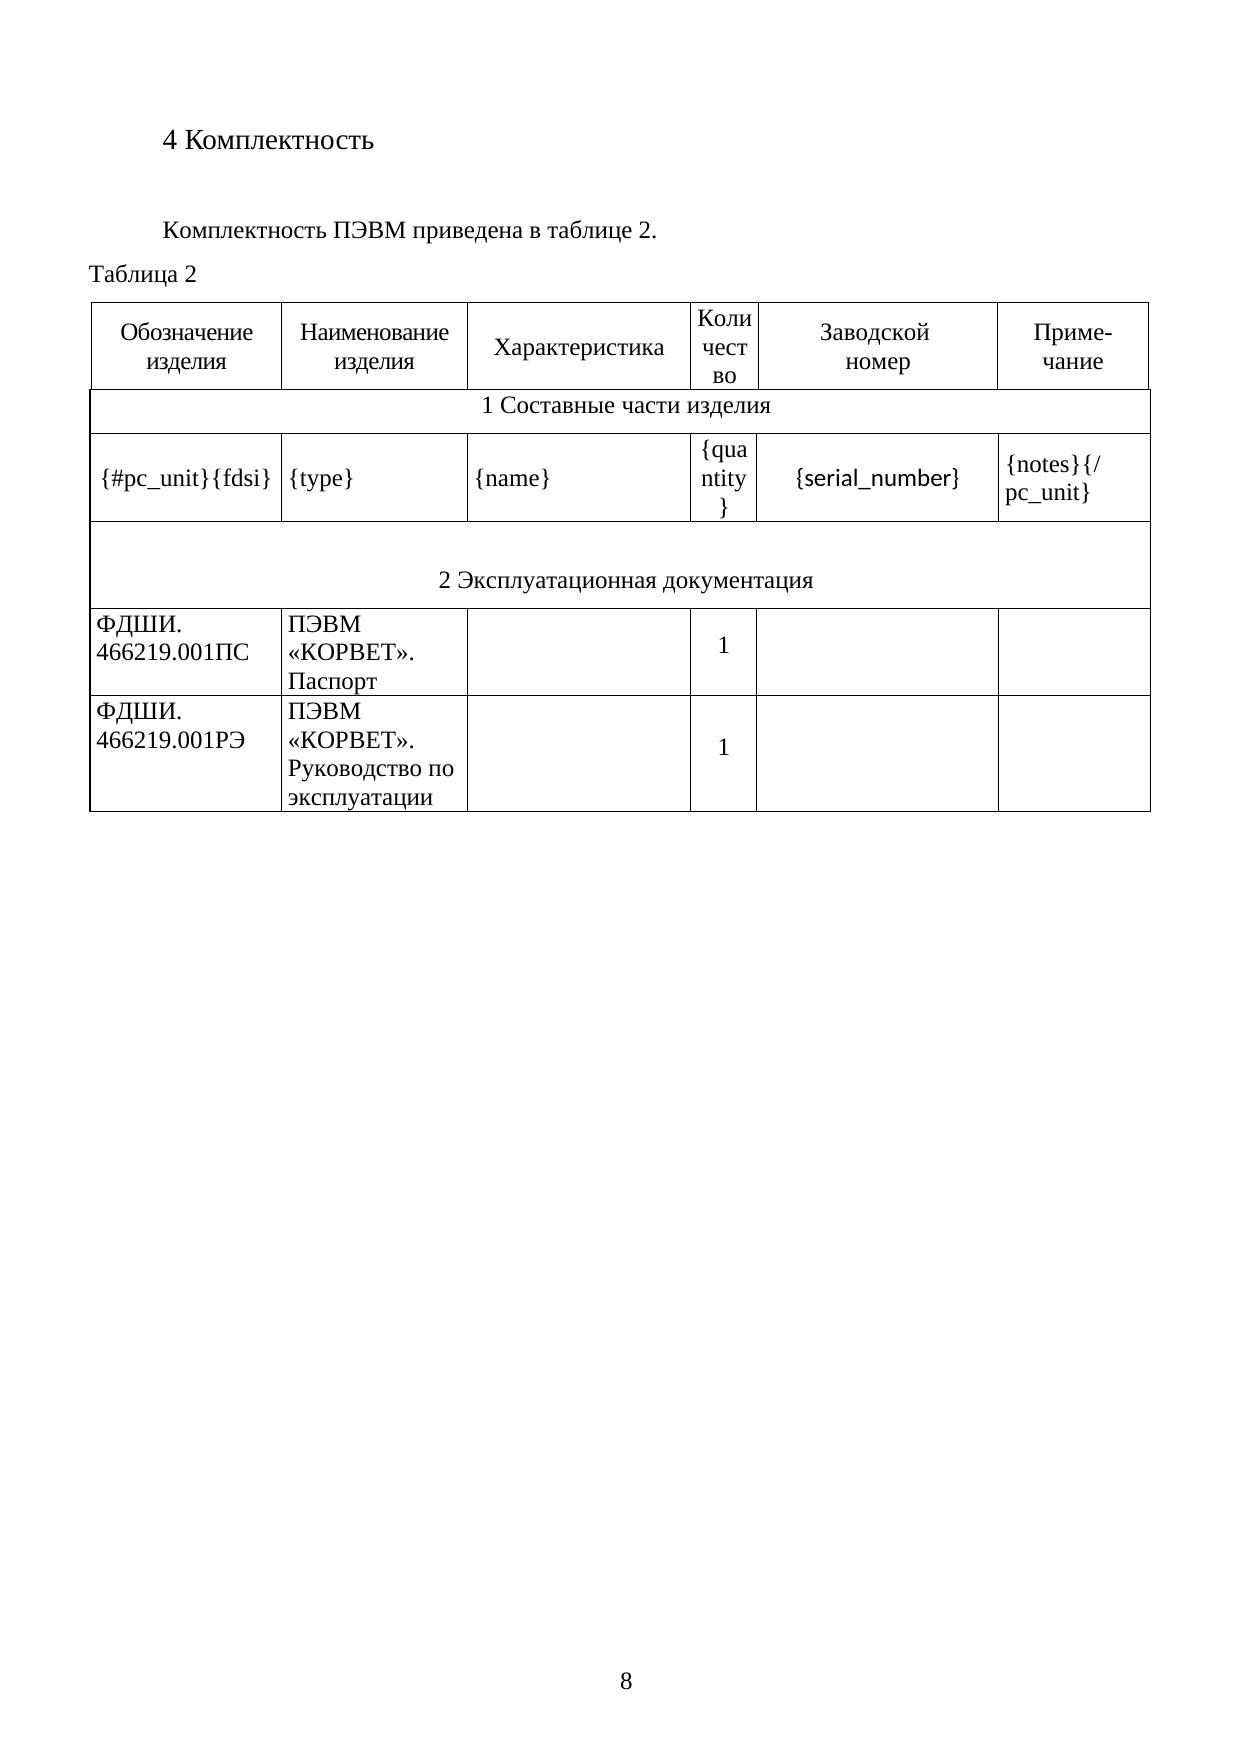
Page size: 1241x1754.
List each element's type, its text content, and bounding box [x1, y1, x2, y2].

text Комплектность ПЭВМ приведена в таблице 2. [162, 216, 1152, 244]
table_cell [757, 696, 998, 811]
table_cell [468, 696, 690, 811]
table_header Наименование изделия [282, 303, 467, 389]
table_header Количество [691, 303, 758, 389]
table_cell [468, 609, 690, 695]
table_cell {type} [282, 434, 467, 521]
table_cell [999, 609, 1150, 695]
table_cell 1 [691, 609, 756, 695]
table_cell ФДШИ. 466219.001РЭ [91, 696, 281, 811]
table_cell {serial_number} [757, 434, 998, 521]
table_cell [999, 696, 1150, 811]
table_cell 2 Эксплуатационная документация [91, 522, 1150, 608]
table_header Заводской номер [759, 303, 997, 389]
text Таблица 2 [89, 259, 1152, 287]
table_cell ПЭВМ «КОРВЕТ». Паспорт [282, 609, 467, 695]
table_cell [757, 609, 998, 695]
table_header Приме- чание [998, 303, 1148, 389]
table_header Обозначение изделия [92, 303, 281, 389]
table_cell {notes}{/pc_unit} [999, 434, 1150, 521]
table_cell {name} [468, 434, 690, 521]
table_cell ПЭВМ «КОРВЕТ». Руководство по эксплуатации [282, 696, 467, 811]
table_cell {quantity} [691, 434, 756, 521]
subtitle 4 Комплектность [89, 122, 1152, 156]
table_cell 1 [691, 696, 756, 811]
table_cell {#pc_unit}{fdsi} [91, 434, 281, 521]
table_cell 1 Составные части изделия [91, 390, 1150, 433]
table_header Характеристика [468, 303, 690, 389]
table_cell ФДШИ. 466219.001ПС [91, 609, 281, 695]
